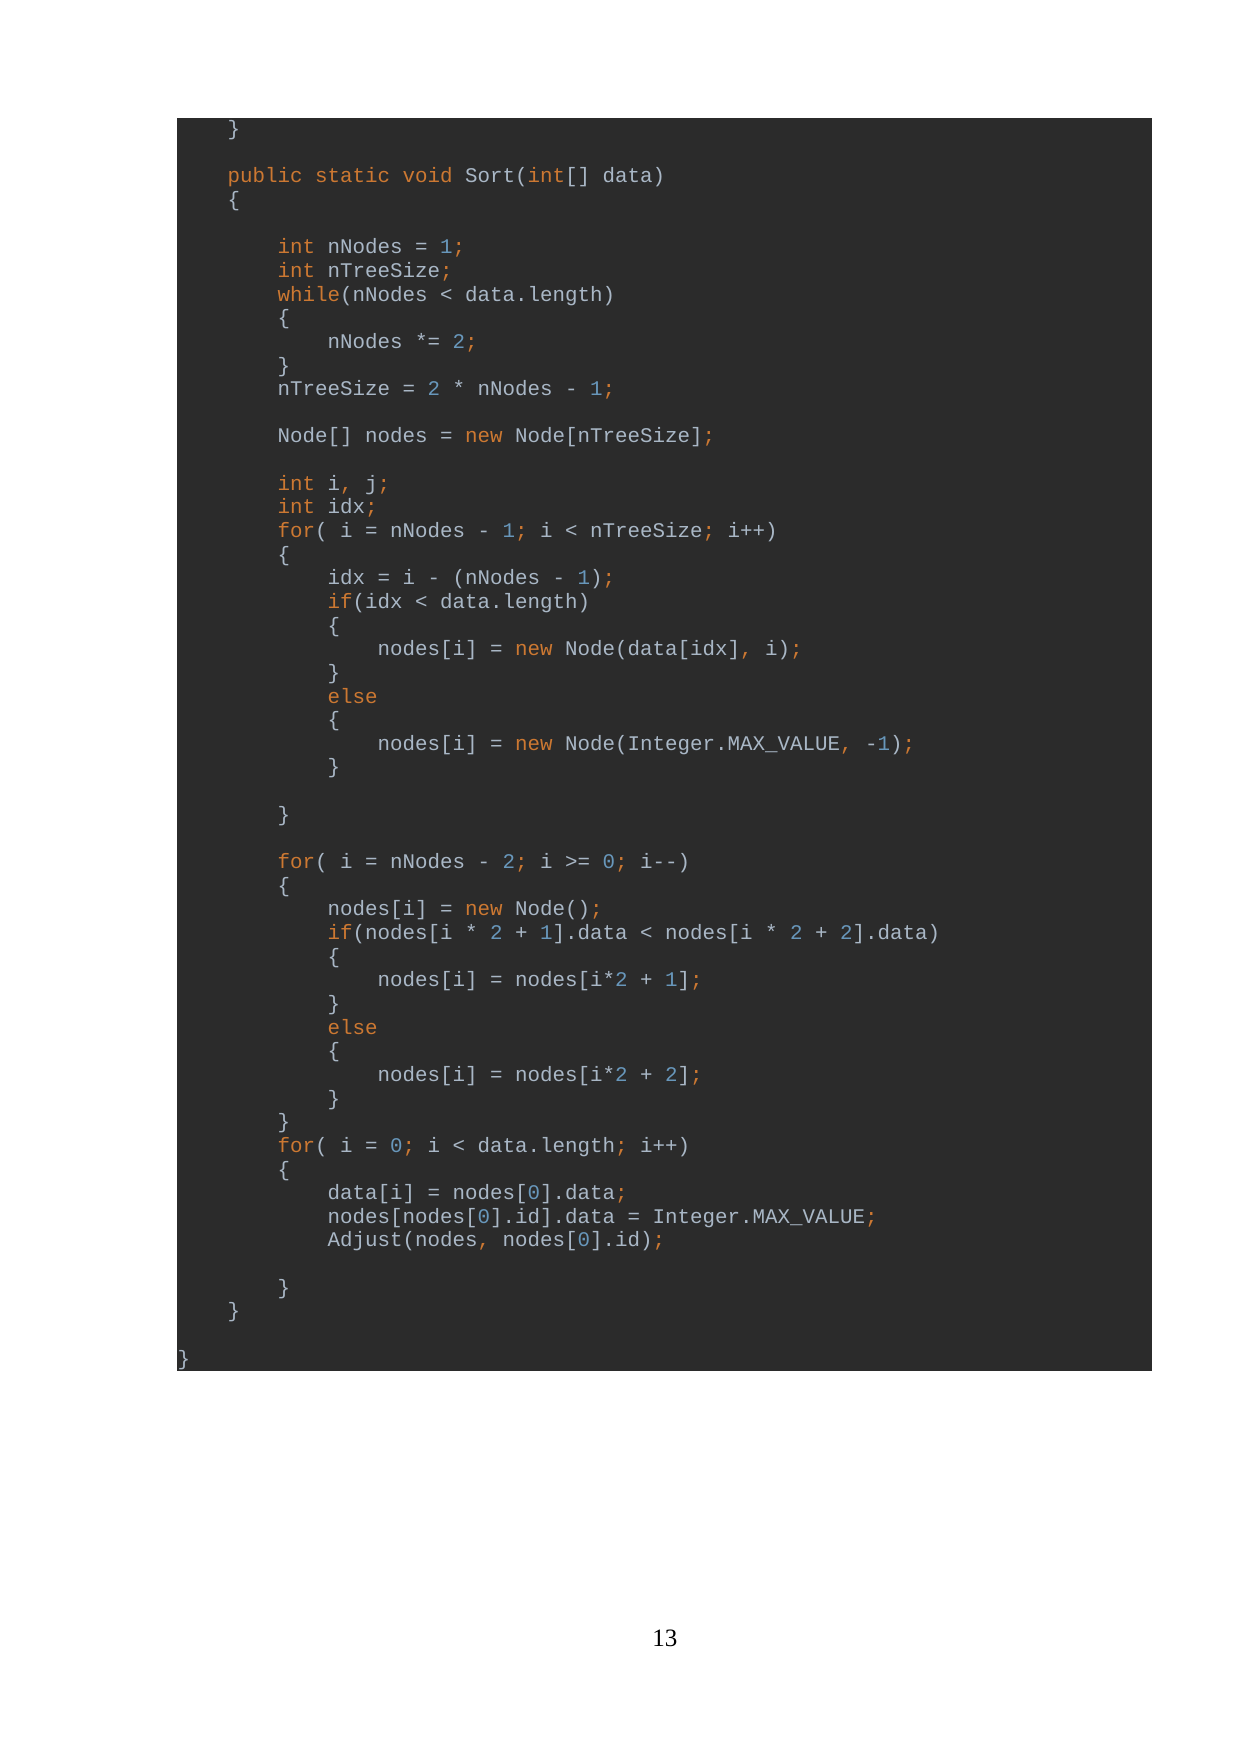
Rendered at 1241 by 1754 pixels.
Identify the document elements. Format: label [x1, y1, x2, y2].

text [177, 118, 1152, 1371]
